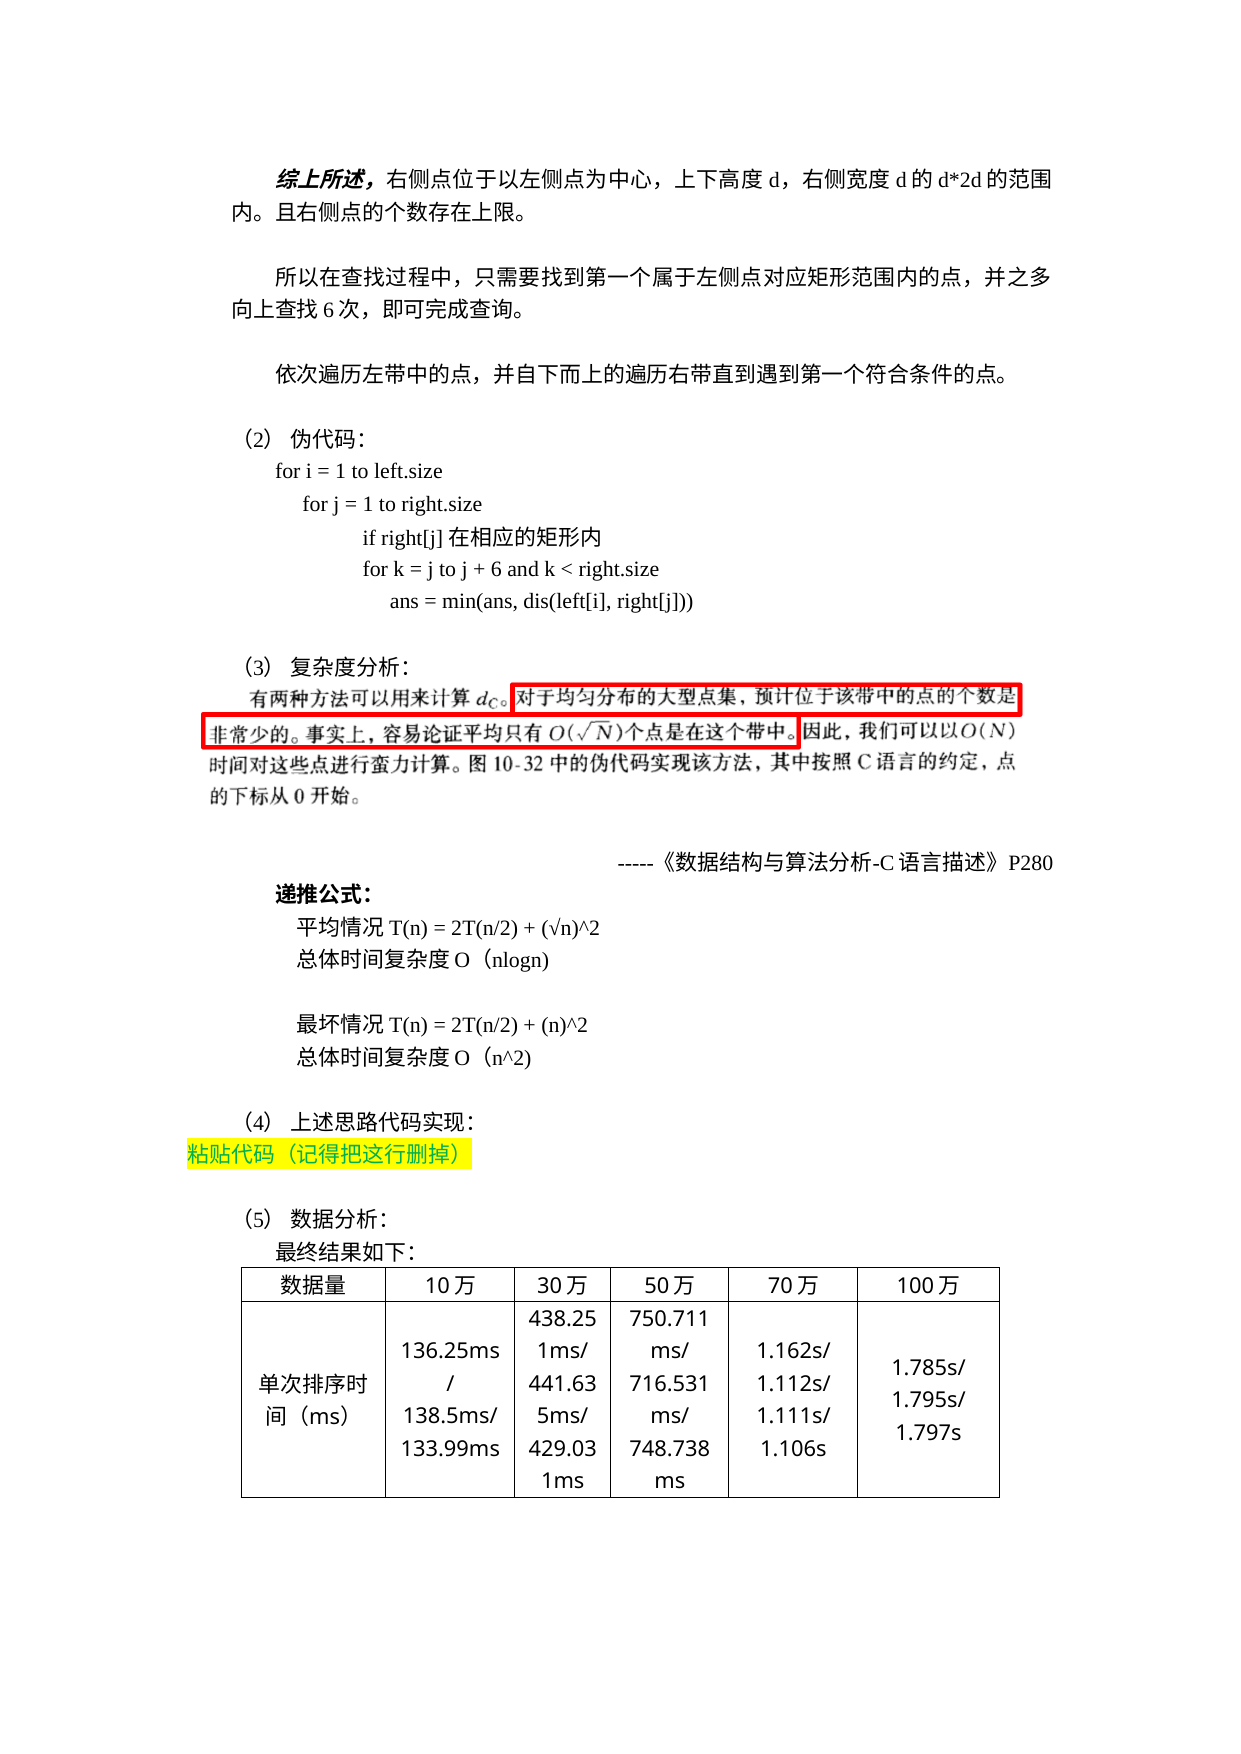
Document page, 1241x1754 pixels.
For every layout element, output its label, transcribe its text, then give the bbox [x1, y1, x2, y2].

picture [187, 682, 1054, 819]
list 上述思路代码实现： [231, 1104, 1053, 1137]
table_header 10万 [386, 1268, 514, 1301]
list 递推公式： [231, 877, 1053, 909]
table_cell 136.25ms/138.5ms/133.99ms [386, 1302, 514, 1497]
list 伪代码： [231, 422, 1053, 454]
list 平均情况 T(n) = 2T(n/2) + (√n)^2 [231, 909, 1053, 942]
table_header 70万 [729, 1268, 857, 1301]
list 总体时间复杂度O（nlogn) [231, 942, 1053, 974]
list 最坏情况 T(n) = 2T(n/2) + (n)^2 [231, 1007, 1053, 1039]
table_header 30万 [515, 1268, 610, 1301]
list -----《数据结构与算法分析-C语言描述》P280 [187, 819, 1053, 877]
list ans = min(ans, dis(left[i], right[j])) [231, 584, 1053, 617]
list for j = 1 to right.size [231, 487, 1053, 519]
list for i = 1 to left.size [231, 454, 1053, 487]
list 数据分析： [231, 1202, 1053, 1234]
table_header 数据量 [242, 1268, 385, 1301]
list for k = j to j + 6 and k < right.size [231, 552, 1053, 584]
list 最终结果如下： [231, 1234, 1053, 1267]
list 粘贴代码（记得把这行删掉） [187, 1137, 1053, 1169]
list 综上所述，右侧点位于以左侧点为中心，上下高度d，右侧宽度d的d*2d的范围内。且右侧点的个数存在上限。 [231, 162, 1053, 227]
table_cell 438.251ms/441.635ms/429.031ms [515, 1302, 610, 1497]
list 总体时间复杂度O（n^2) [231, 1039, 1053, 1072]
table_header 100万 [858, 1268, 999, 1301]
list 所以在查找过程中，只需要找到第一个属于左侧点对应矩形范围内的点，并之多向上查找6次，即可完成查询。 [231, 259, 1053, 324]
table_cell 1.162s/1.112s/1.111s/1.106s [729, 1302, 857, 1497]
table_header 50万 [611, 1268, 728, 1301]
list 依次遍历左带中的点，并自下而上的遍历右带直到遇到第一个符合条件的点。 [231, 357, 1053, 389]
table_cell 单次排序时间（ms） [242, 1302, 385, 1497]
list 复杂度分析： [231, 649, 1053, 682]
table_cell 750.711ms/716.531ms/748.738ms [611, 1302, 728, 1497]
list if right[j] 在相应的矩形内 [231, 519, 1053, 552]
table_cell 1.785s/1.795s/1.797s [858, 1302, 999, 1497]
